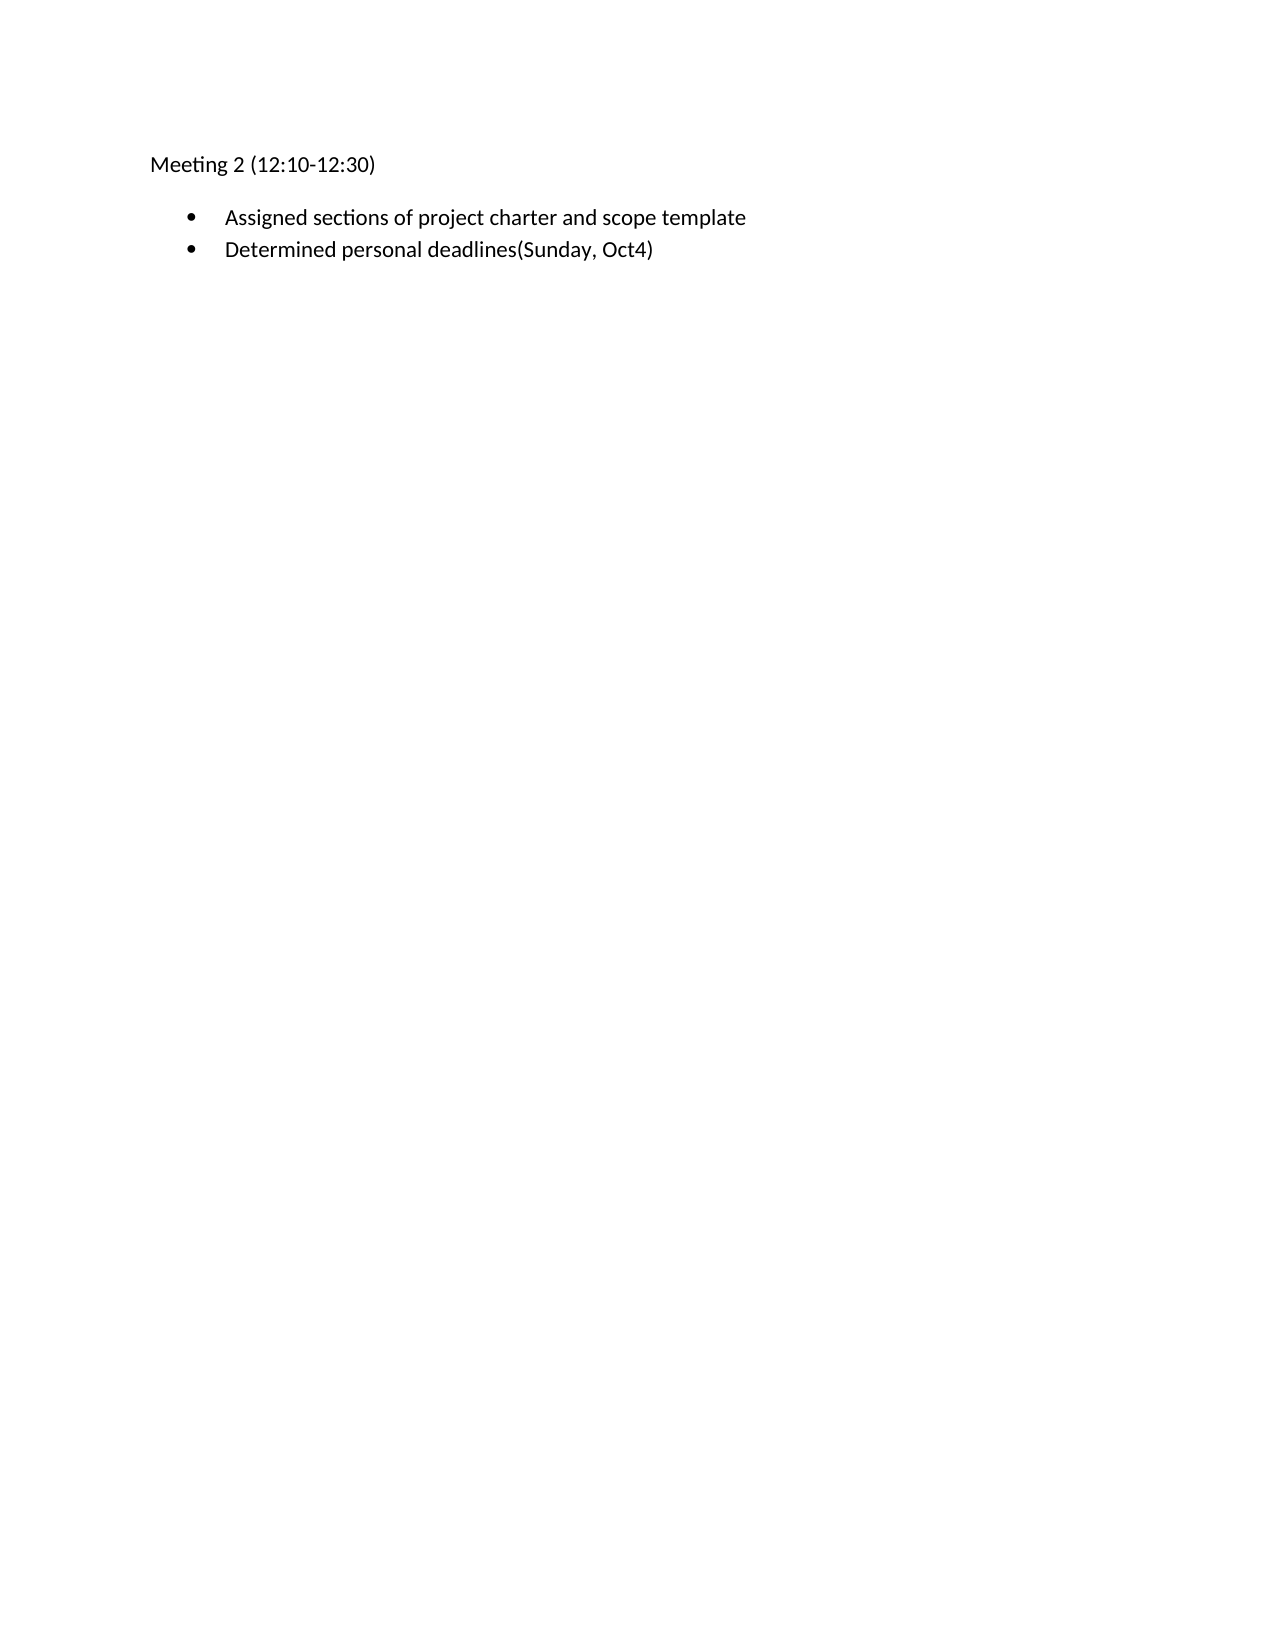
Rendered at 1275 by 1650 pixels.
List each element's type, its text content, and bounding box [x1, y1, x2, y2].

list Determined personal deadlines(Sunday, Oct4) [187, 235, 1125, 263]
list Assigned sections of project charter and scope template [187, 203, 1125, 231]
text Meeting 2 (12:10-12:30) [150, 150, 1125, 178]
